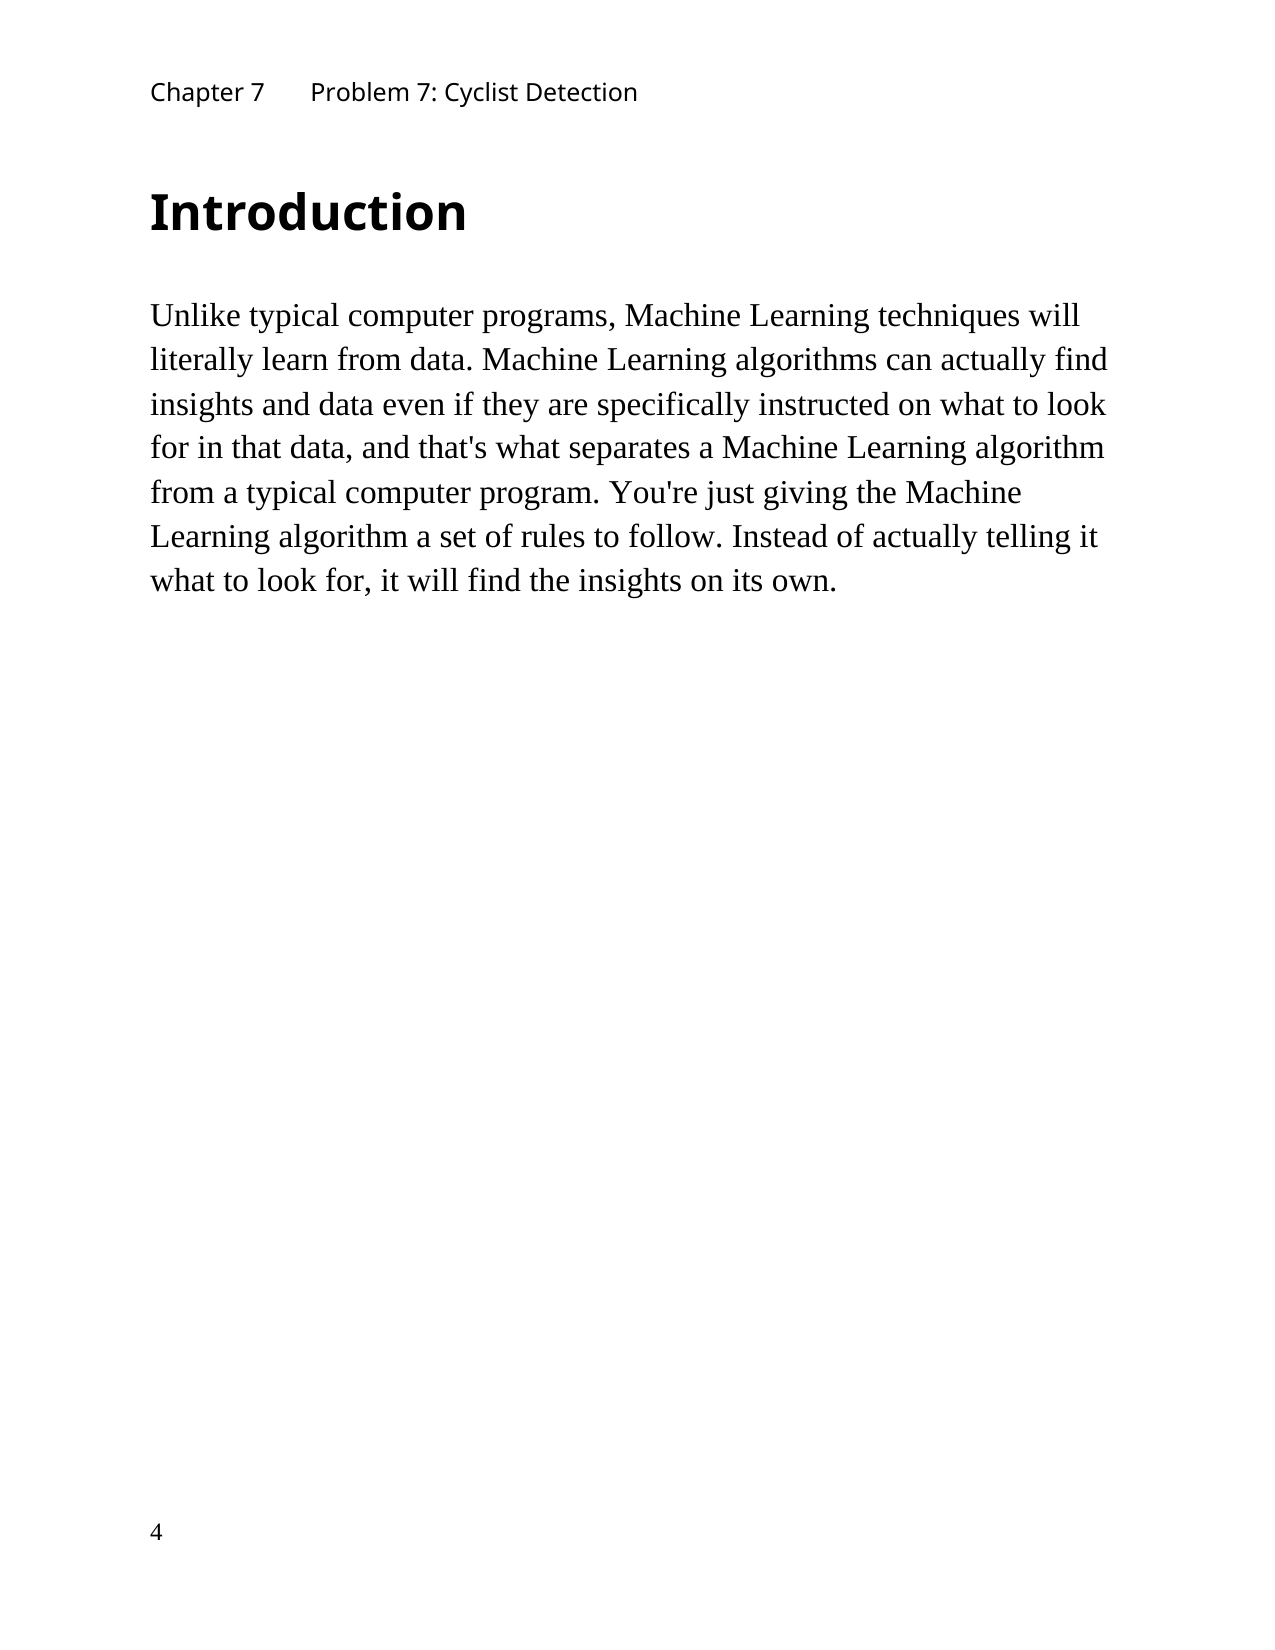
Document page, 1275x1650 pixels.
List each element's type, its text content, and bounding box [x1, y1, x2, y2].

text Introduction [150, 177, 1125, 245]
text Unlike typical computer programs, Machine Learning techniques will literally learn from data. Machine Learning algorithms can actually find insights and data even if they are specifically instructed on what to look for in that data, and that's what separates a Machine Learning algorithm from a typical computer program. You're just giving the Machine Learning algorithm a set of rules to follow. Instead of actually telling it what to look for, it will find the insights on its own. [150, 296, 1125, 598]
